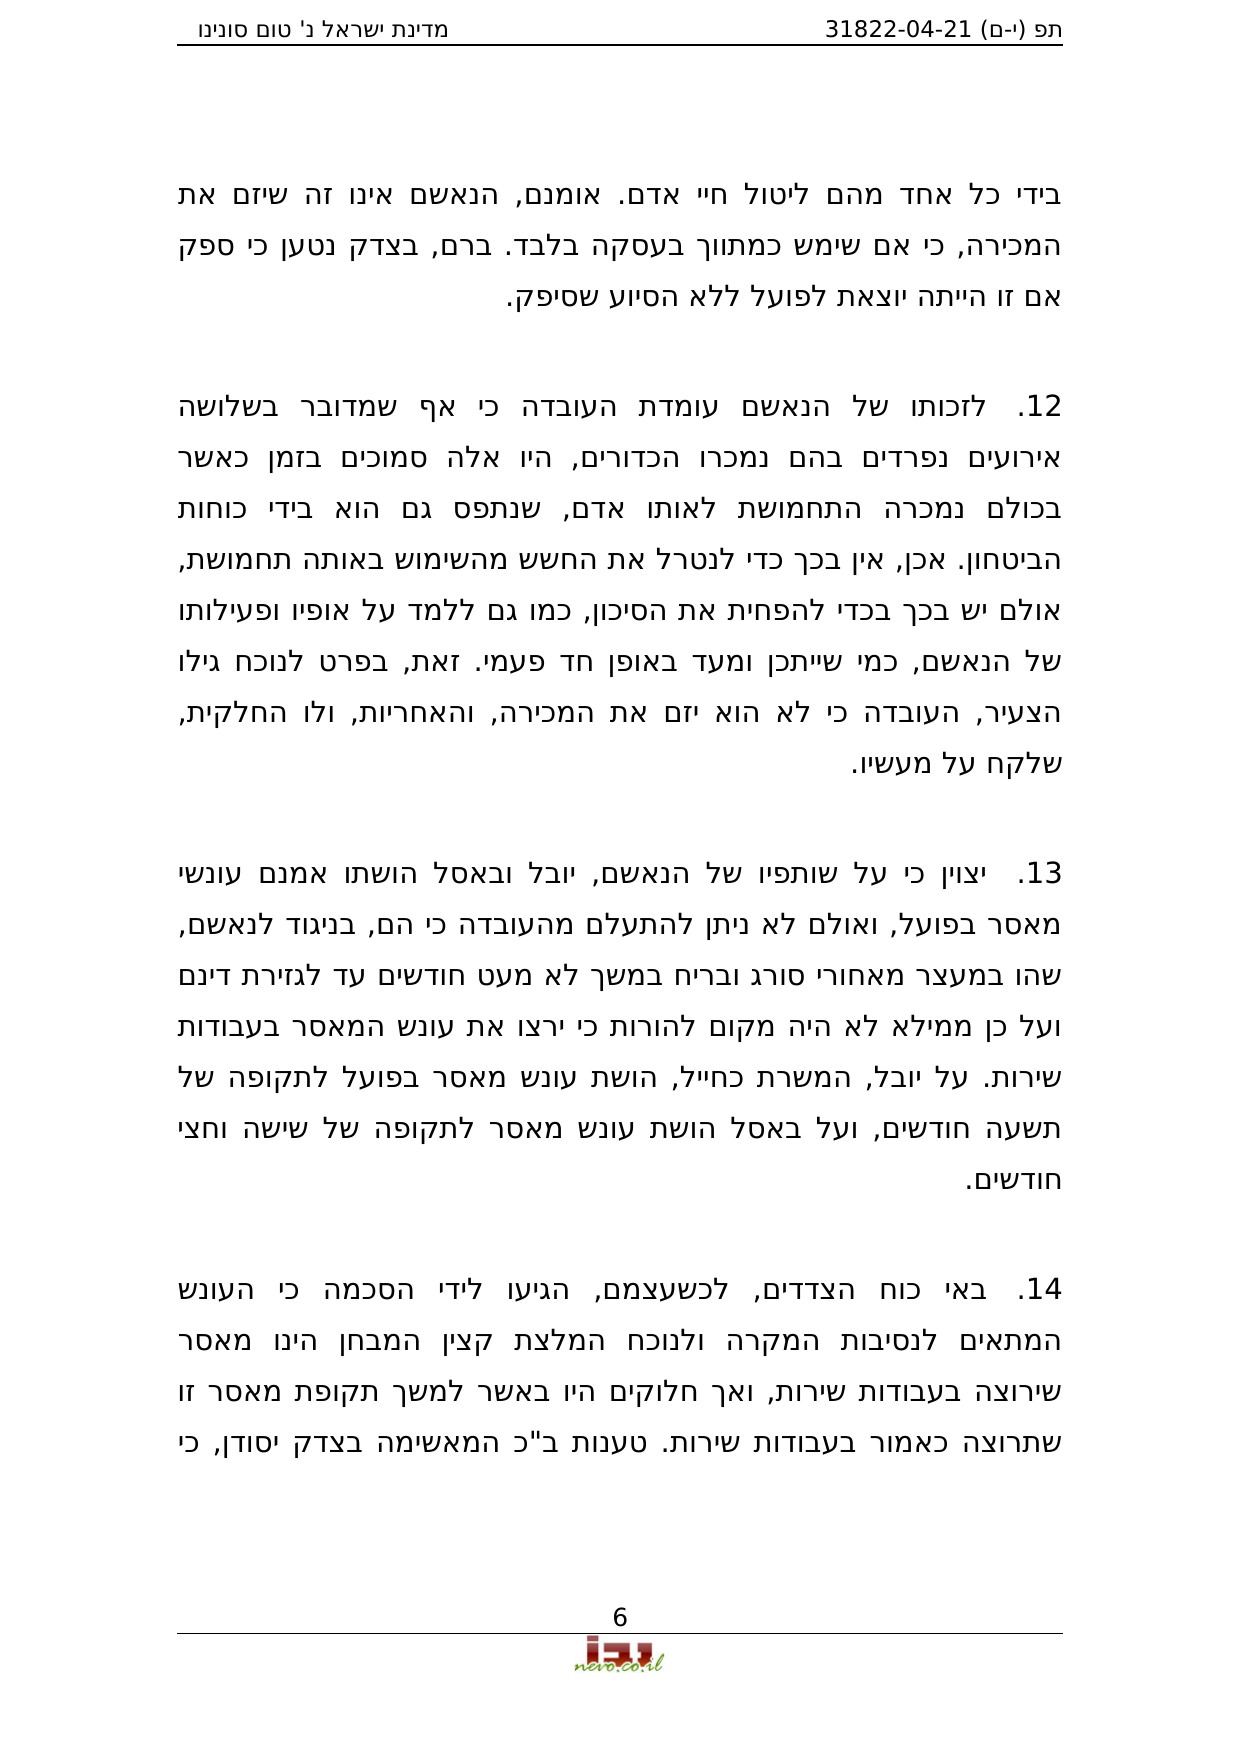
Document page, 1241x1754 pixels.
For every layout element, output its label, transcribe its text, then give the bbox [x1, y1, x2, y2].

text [177, 1272, 1063, 1459]
picture [574, 1635, 666, 1673]
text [177, 177, 1063, 313]
text 12. לזכותו של הנאשם עומדת העובדה כי אף שמדובר בשלושה אירועים נפרדים בהם נמכרו הכדורים, היו אלה סמוכים בזמן כאשר בכולם נמכרה התחמושת לאותו אדם, שנתפס גם הוא בידי כוחות הביטחון. אכן, אין בכך כדי לנטרל את החשש מהשימוש באותה תחמושת, אולם יש בכך בכדי להפחית את הסיכון, כמו גם ללמד על אופיו ופעילותו של הנאשם, כמי שייתכן ומעד באופן חד פעמי. זאת, בפרט לנוכח גילו הצעיר, העובדה כי לא הוא יזם את המכירה, והאחריות, ולו החלקית, שלקח על מעשיו. [177, 389, 1063, 780]
text 13. יצוין כי על שותפיו של הנאשם, יובל ובאסל הושתו אמנם עונשי מאסר בפועל, ואולם לא ניתן להתעלם מהעובדה כי הם, בניגוד לנאשם, שהו במעצר מאחורי סורג ובריח במשך לא מעט חודשים עד לגזירת דינם ועל כן ממילא לא היה מקום להורות כי ירצו את עונש המאסר בעבודות שירות. על יובל, המשרת כחייל, הושת עונש מאסר בפועל לתקופה של תשעה חודשים, ועל באסל הושת עונש מאסר לתקופה של שישה וחצי חודשים. [177, 856, 1063, 1196]
